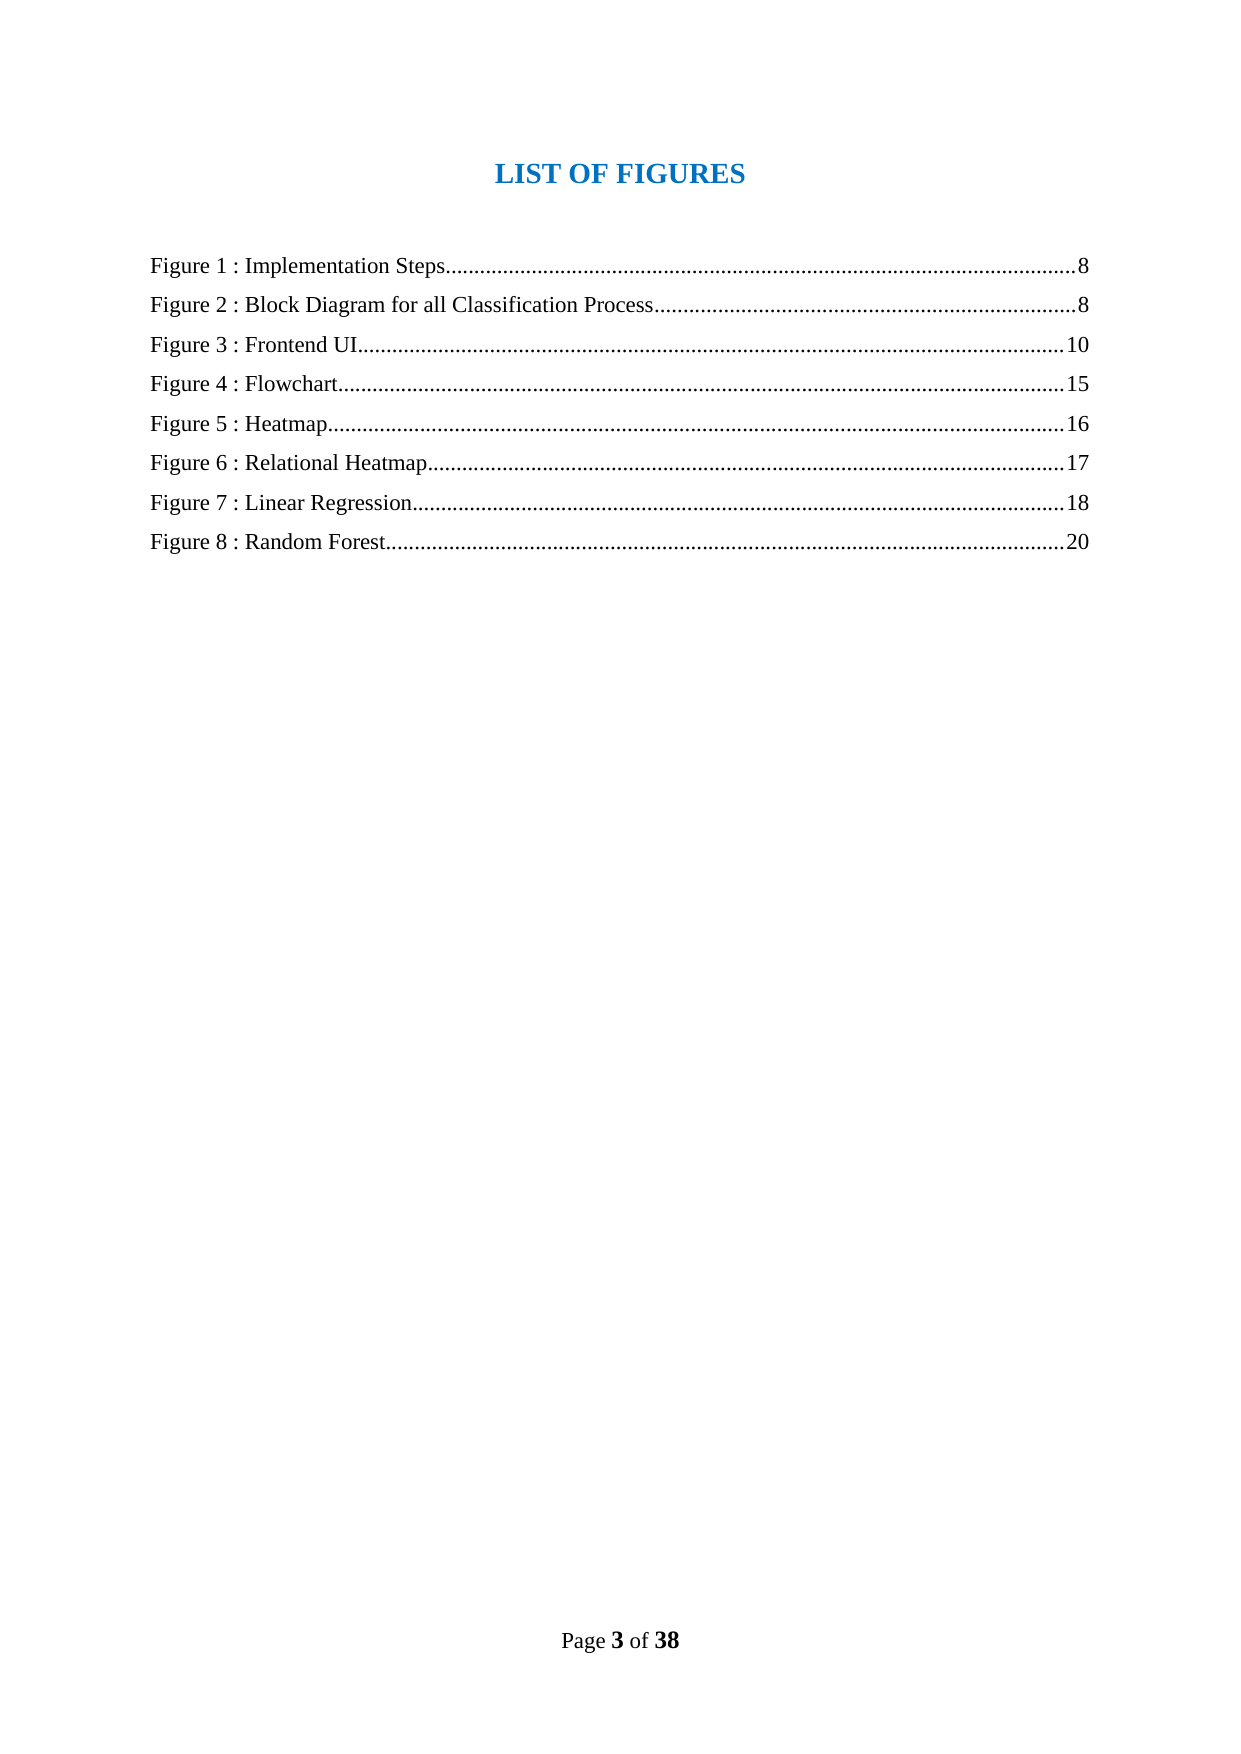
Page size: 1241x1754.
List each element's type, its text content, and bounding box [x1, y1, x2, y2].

text Figure 4 : Flowchart 15 [150, 370, 1090, 397]
text Figure 5 : Heatmap 16 [150, 410, 1090, 436]
text Figure 1 : Implementation Steps 8 [150, 252, 1090, 278]
subtitle LIST OF FIGURES [150, 156, 1090, 190]
text Figure 3 : Frontend UI 10 [150, 331, 1090, 357]
text Figure 2 : Block Diagram for all Classification Process 8 [150, 291, 1090, 318]
text Figure 7 : Linear Regression 18 [150, 489, 1090, 515]
text Figure 6 : Relational Heatmap 17 [150, 449, 1090, 476]
text Figure 8 : Random Forest 20 [150, 528, 1090, 554]
